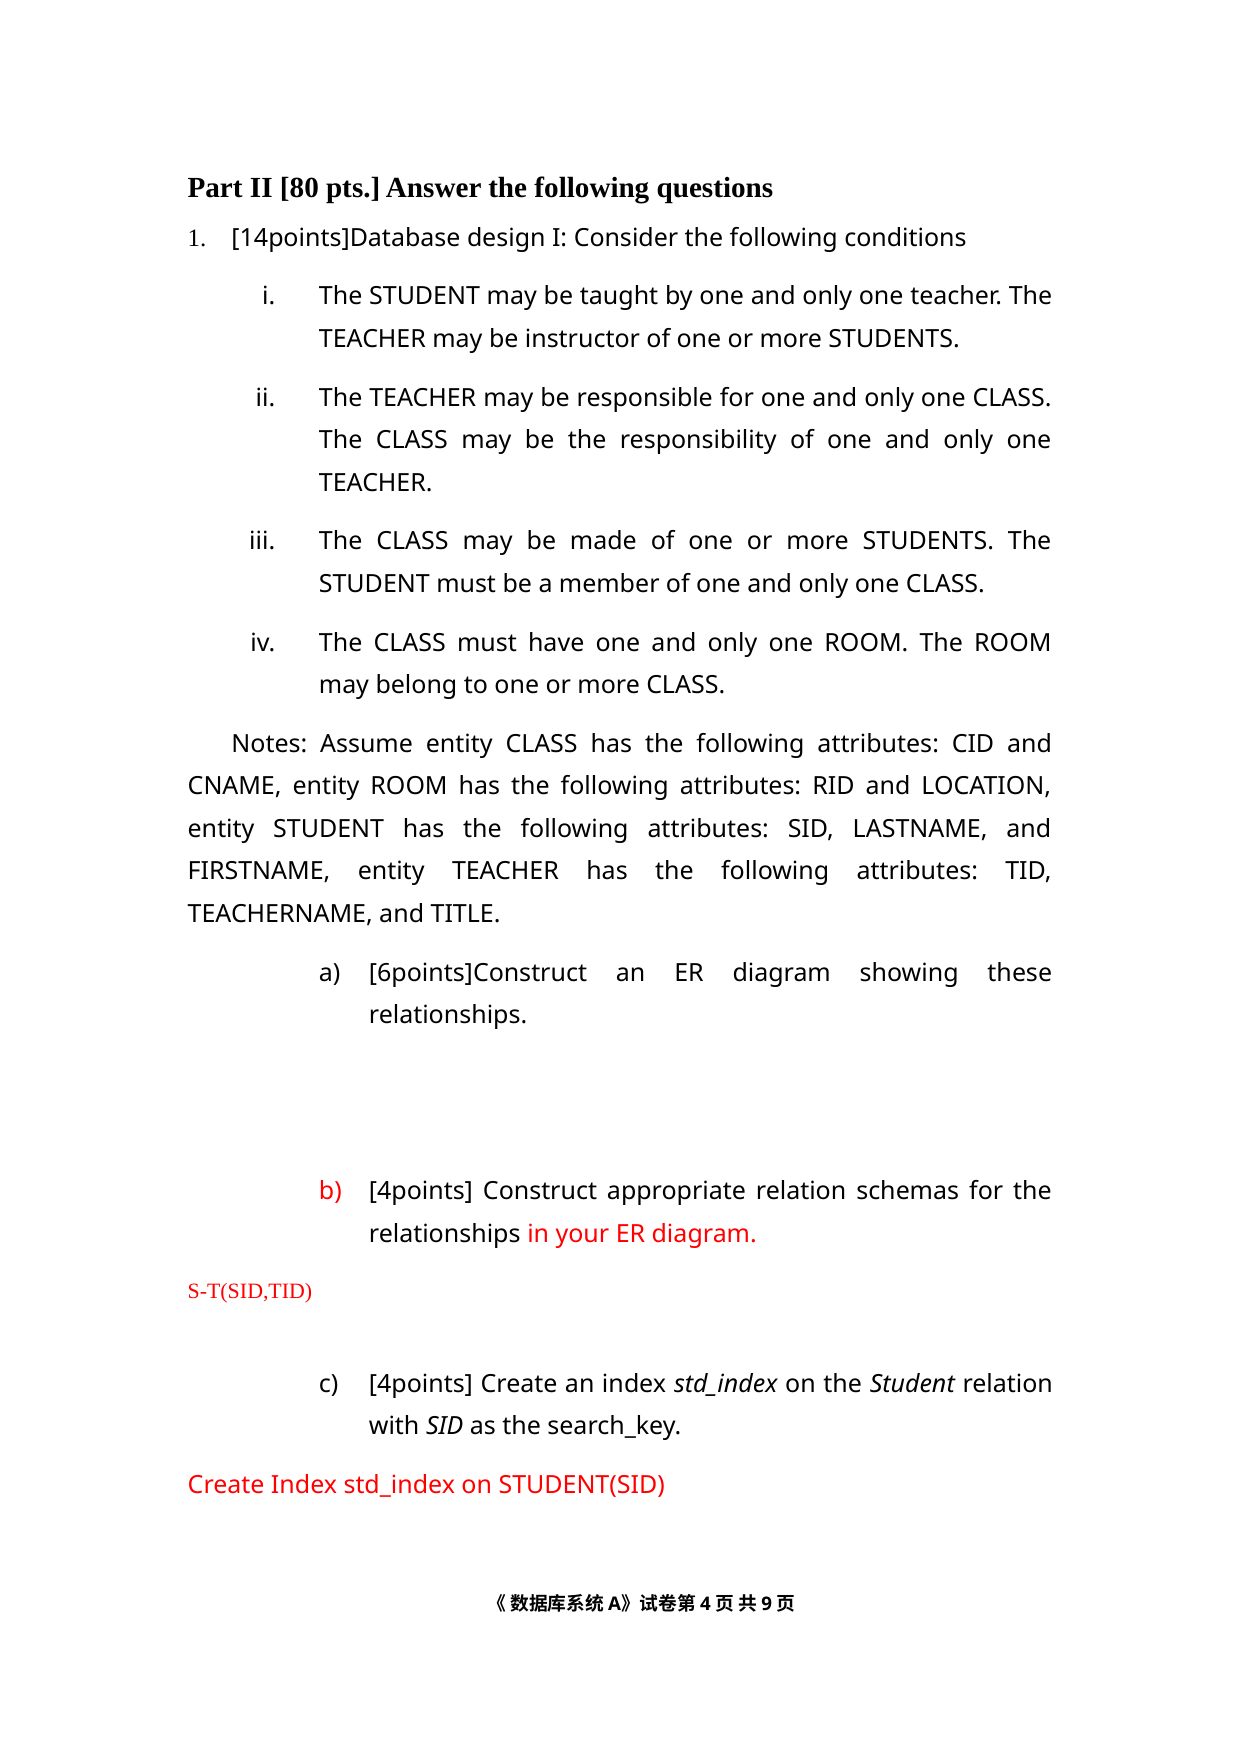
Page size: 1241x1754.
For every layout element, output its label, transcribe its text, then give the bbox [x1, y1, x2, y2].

list [4points] Create an index std_index on the Student relation with SID as the search_key. [319, 1365, 1053, 1442]
list [4points] Construct appropriate relation schemas for the relationships in your ER diagram. [319, 1173, 1053, 1249]
text Part II [80 pts.] Answer the following questions [187, 154, 1053, 219]
text Notes: Assume entity CLASS has the following attributes: CID and CNAME, entity ROOM has the following attributes: RID and LOCATION, entity STUDENT has the following attributes: SID, LASTNAME, and FIRSTNAME, entity TEACHER has the following attributes: TID, TEACHERNAME, and TITLE. [187, 725, 1053, 929]
list The CLASS must have one and only one ROOM. The ROOM may belong to one or more CLASS. [275, 624, 1053, 701]
text S-T(SID,TID) [187, 1274, 1053, 1307]
list [14points]Database design I: Consider the following conditions [187, 219, 1053, 253]
list The TEACHER may be responsible for one and only one CLASS. The CLASS may be the responsibility of one and only one TEACHER. [275, 379, 1053, 498]
list [6points]Construct an ER diagram showing these relationships. [319, 954, 1053, 1031]
text Create Index std_index on STUDENT(SID) [187, 1467, 1053, 1501]
list The STUDENT may be taught by one and only one teacher. The TEACHER may be instructor of one or more STUDENTS. [275, 278, 1053, 354]
list The CLASS may be made of one or more STUDENTS. The STUDENT must be a member of one and only one CLASS. [275, 523, 1053, 599]
